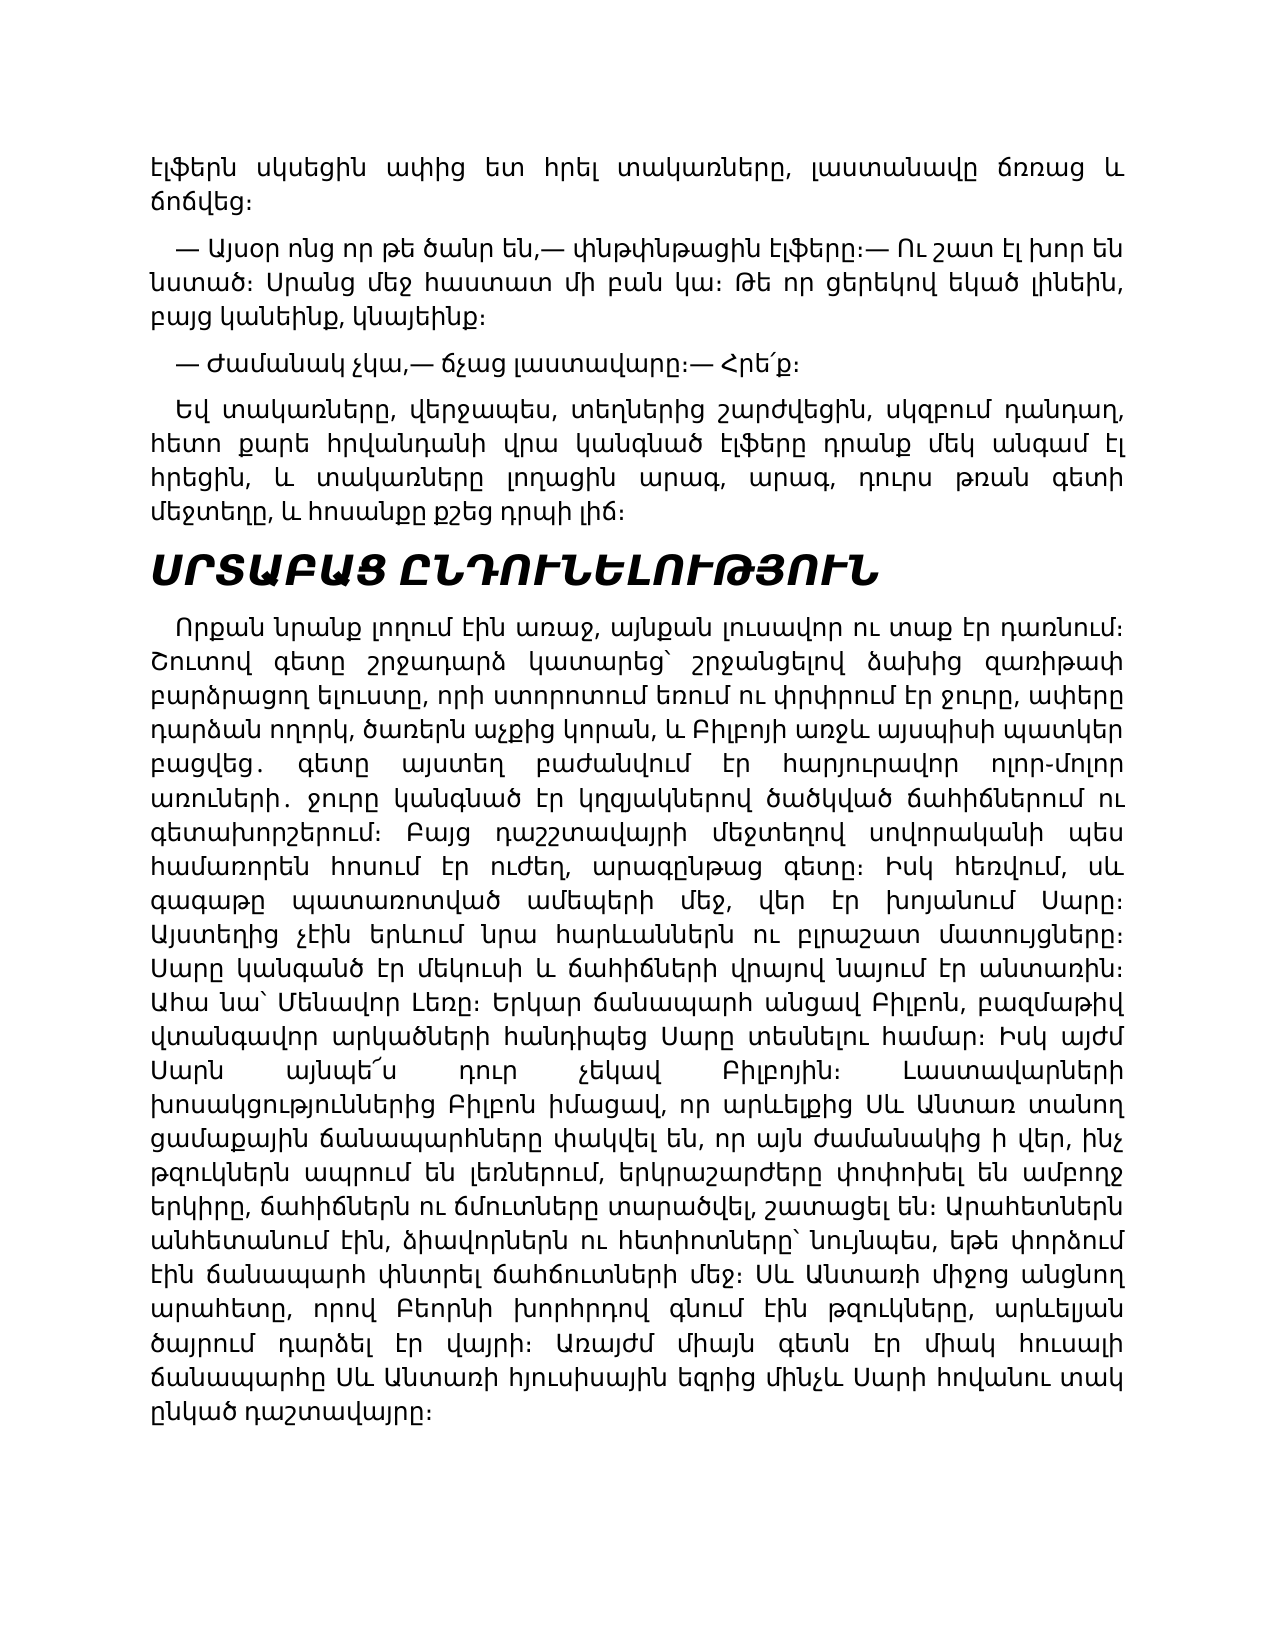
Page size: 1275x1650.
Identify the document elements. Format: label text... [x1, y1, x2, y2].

text Որքան նրանք լողում էին առաջ, այնքան լուսավոր ու տաք էր դառնում։ Շուտով գետը շրջադարձ կատարեց՝ շրջանցելով ձախից զառիթափ բարձրացող ելուստը, որի ստորոտում եռում ու փրփրում էր ջուրը, ափերը դարձան ողորկ, ծառերն աչքից կորան, և Բիլբոյի առջև այսպիսի պատկեր բացվեց․ գետը այստեղ բաժանվում էր հարյուրավոր ոլոր֊մոլոր առուների․ ջուրը կանգնած էր կղզյակներով ծածկված ճահիճներում ու գետախորշերում։ Բայց դաշշտավայրի մեջտեղով սովորականի պես համառորեն հոսում էր ուժեղ, արագընթաց գետը։ Իսկ հեռվում, սև գագաթը պատառոտված ամեպերի մեջ, վեր էր խոյանում Սարը։ Այստեղից չէին երևում նրա հարևաններն ու բլրաշատ մատույցները։ Սարը կանգանծ էր մեկուսի և ճահիճների վրայով նայում էր անտառին։ Ահա նա՝ Մենավոր Լեռը։ Երկար ճանապարհ անցավ Բիլբոն, բազմաթիվ վտանգավոր արկածների հանդիպեց Սարը տեսնելու համար։ Իսկ այժմ Սարն այնպե՜ս դուր չեկավ Բիլբոյին։ Լաստավարների խոսակցություններից Բիլբոն իմացավ, որ արևելքից Սև Անտառ տանող ցամաքային ճանապարհները փակվել են, որ այն ժամանակից ի վեր, ինչ թզուկներն ապրում են լեռներում, երկրաշարժերը փոփոխել են ամբողջ երկիրը, ճահիճներն ու ճմուտները տարածվել, շատացել են։ Արահետներն անհետանում էին, ձիավորներն ու հետիոտները՝ նույնպես, եթե փորձում էին ճանապարհ փնտրել ճահճուտների մեջ։ Սև Անտառի միջոց անցնող արահետը, որով Բեորնի խորհրդով գնում էին թզուկները, արևելյան ծայրում դարձել էր վայրի։ Առայժմ միայն գետն էր միակ հուսալի ճանապարհը Սև Անտառի հյուսիսային եզրից մինչև Սարի հովանու տակ ընկած դաշտավայրը։ [150, 610, 1125, 1427]
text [150, 150, 1125, 218]
subtitle ՍՐՏԱԲԱՑ ԸՆԴՈՒՆԵԼՈՒԹՅՈՒՆ [150, 541, 1125, 597]
text ― Այսօր ոնց որ թե ծանր են,― փնթփնթացին էլֆերը։― Ու շատ էլ խոր են նստած։ Սրանց մեջ հաստատ մի բան կա։ Թե որ ցերեկով եկած լինեին, բայց կանեինք, կնայեինք։ [150, 231, 1125, 333]
text Եվ տակառները, վերջապես, տեղներից շարժվեցին, սկզբում դանդաղ, հետո քարե հրվանդանի վրա կանգնած էլֆերը դրանք մեկ անգամ էլ հրեցին, և տակառները լողացին արագ, արագ, դուրս թռան գետի մեջտեղը, և հոսանքը քշեց դրպի լիճ։ [150, 392, 1125, 528]
text ― Ժամանակ չկա,― ճչաց լաստավարը։― Հրե՛ք։ [150, 345, 1125, 379]
